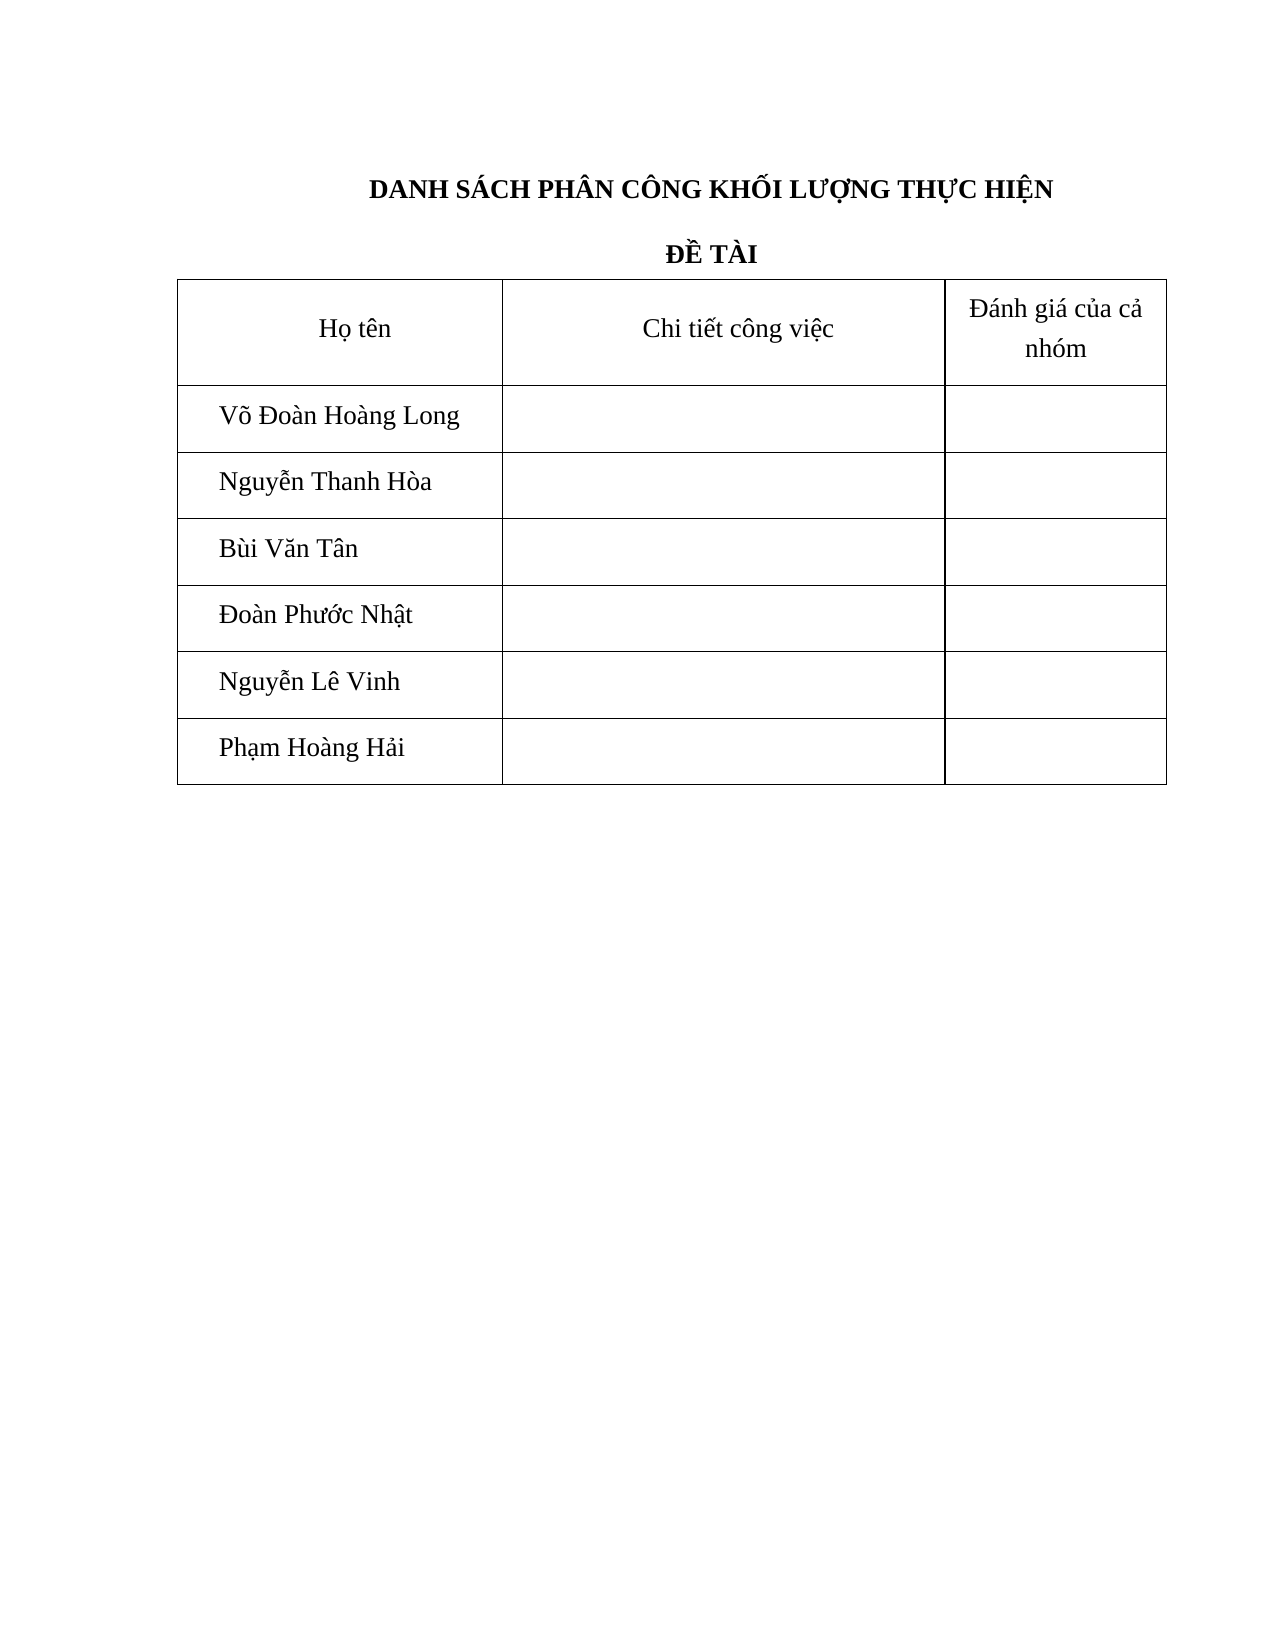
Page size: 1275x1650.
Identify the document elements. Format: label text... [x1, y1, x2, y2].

table_cell [503, 652, 944, 718]
table_header Họ tên [178, 280, 502, 385]
table_header Chi tiết công việc [503, 280, 944, 385]
table_cell [503, 586, 944, 651]
table_cell [946, 386, 1166, 452]
table_cell Nguyễn Lê Vinh [178, 652, 502, 718]
table_cell [503, 719, 944, 784]
table_cell Nguyễn Thanh Hòa [178, 453, 502, 518]
table_cell [946, 519, 1166, 585]
table_cell Bùi Văn Tân [178, 519, 502, 585]
table_cell [946, 586, 1166, 651]
table_cell [503, 519, 944, 585]
table_cell Đoàn Phước Nhật [178, 586, 502, 651]
text DANH SÁCH PHÂN CÔNG KHỐI LƯỢNG THỰC HIỆN [207, 173, 1157, 204]
table_cell [946, 652, 1166, 718]
table_cell [946, 719, 1166, 784]
text ĐỀ TÀI [207, 238, 1157, 269]
table_cell Phạm Hoàng Hải [178, 719, 502, 784]
table_cell [503, 453, 944, 518]
table_header Đánh giá của cả nhóm [946, 280, 1166, 385]
table_cell [503, 386, 944, 452]
table_cell [946, 453, 1166, 518]
table_cell Võ Đoàn Hoàng Long [178, 386, 502, 452]
